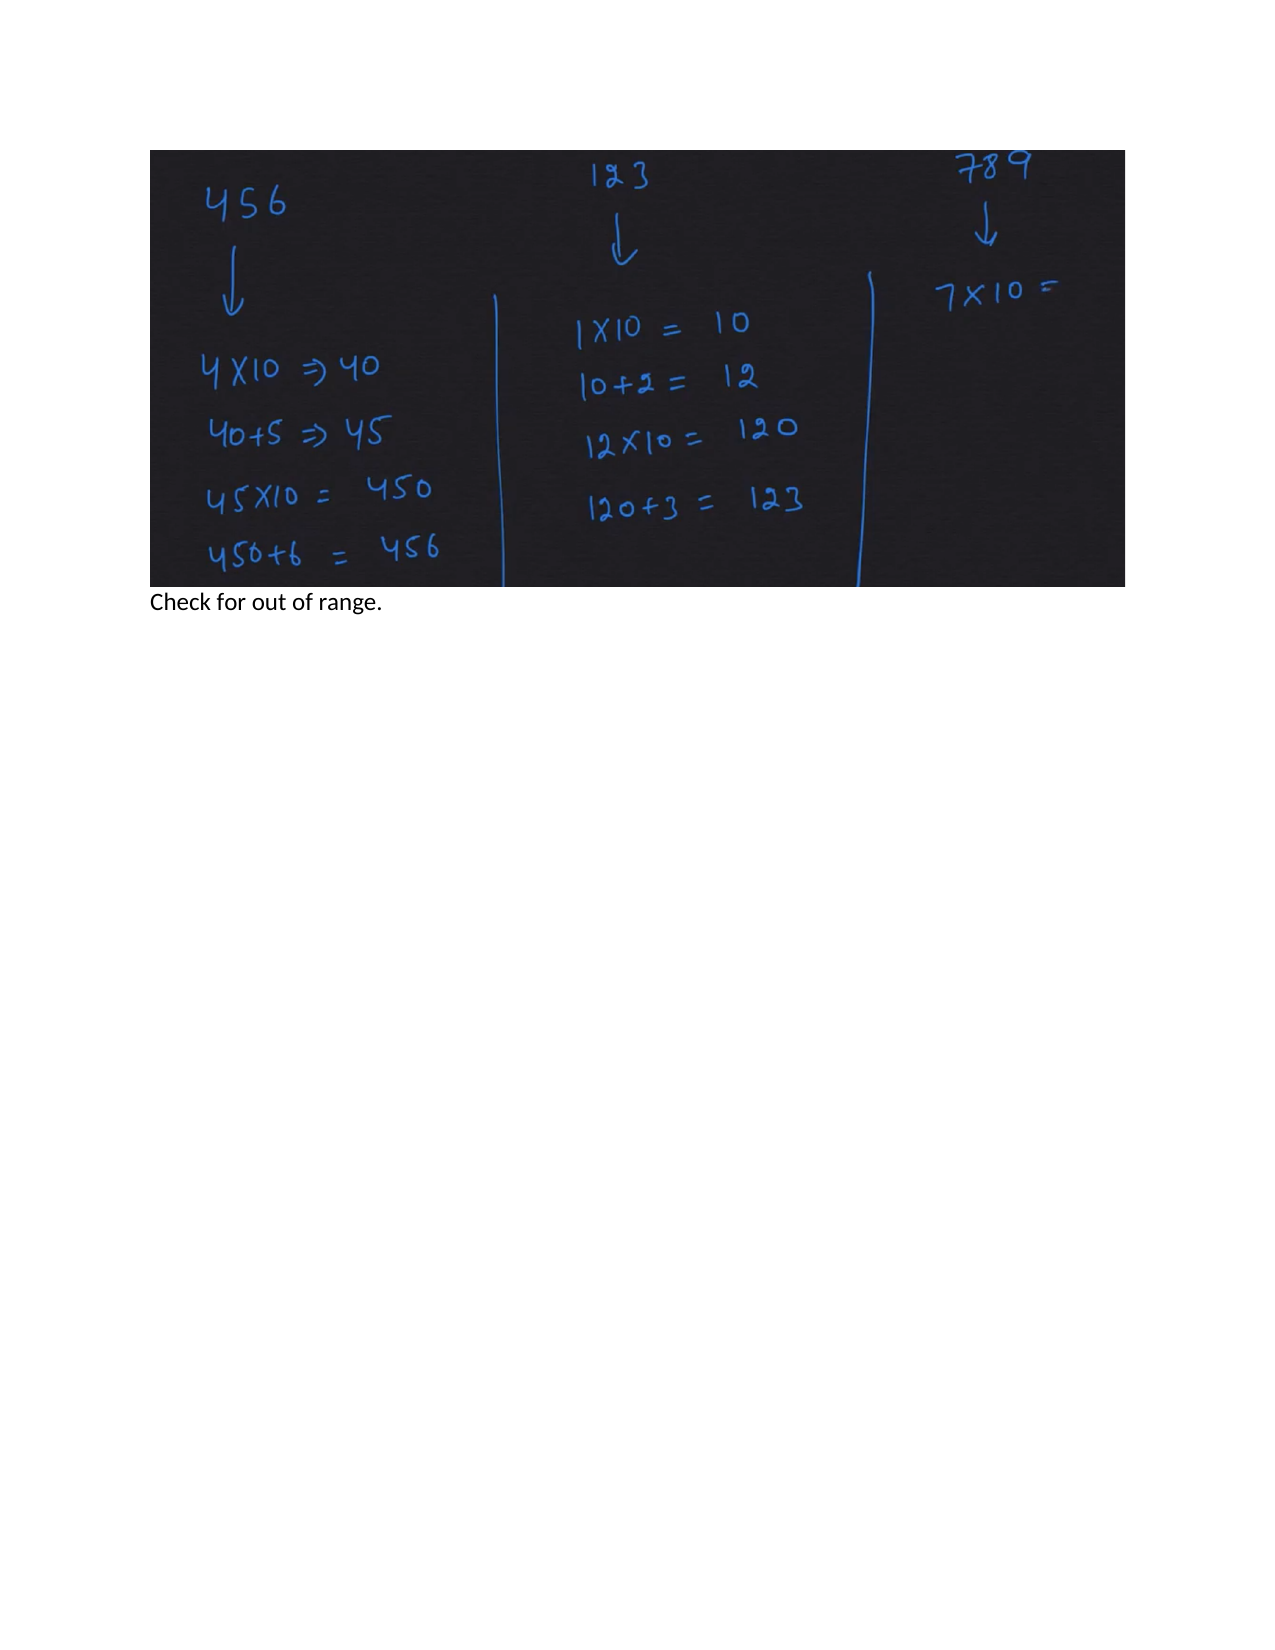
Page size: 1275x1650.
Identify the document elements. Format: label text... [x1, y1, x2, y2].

text Check for out of range. [150, 587, 1125, 617]
picture [150, 150, 1125, 587]
